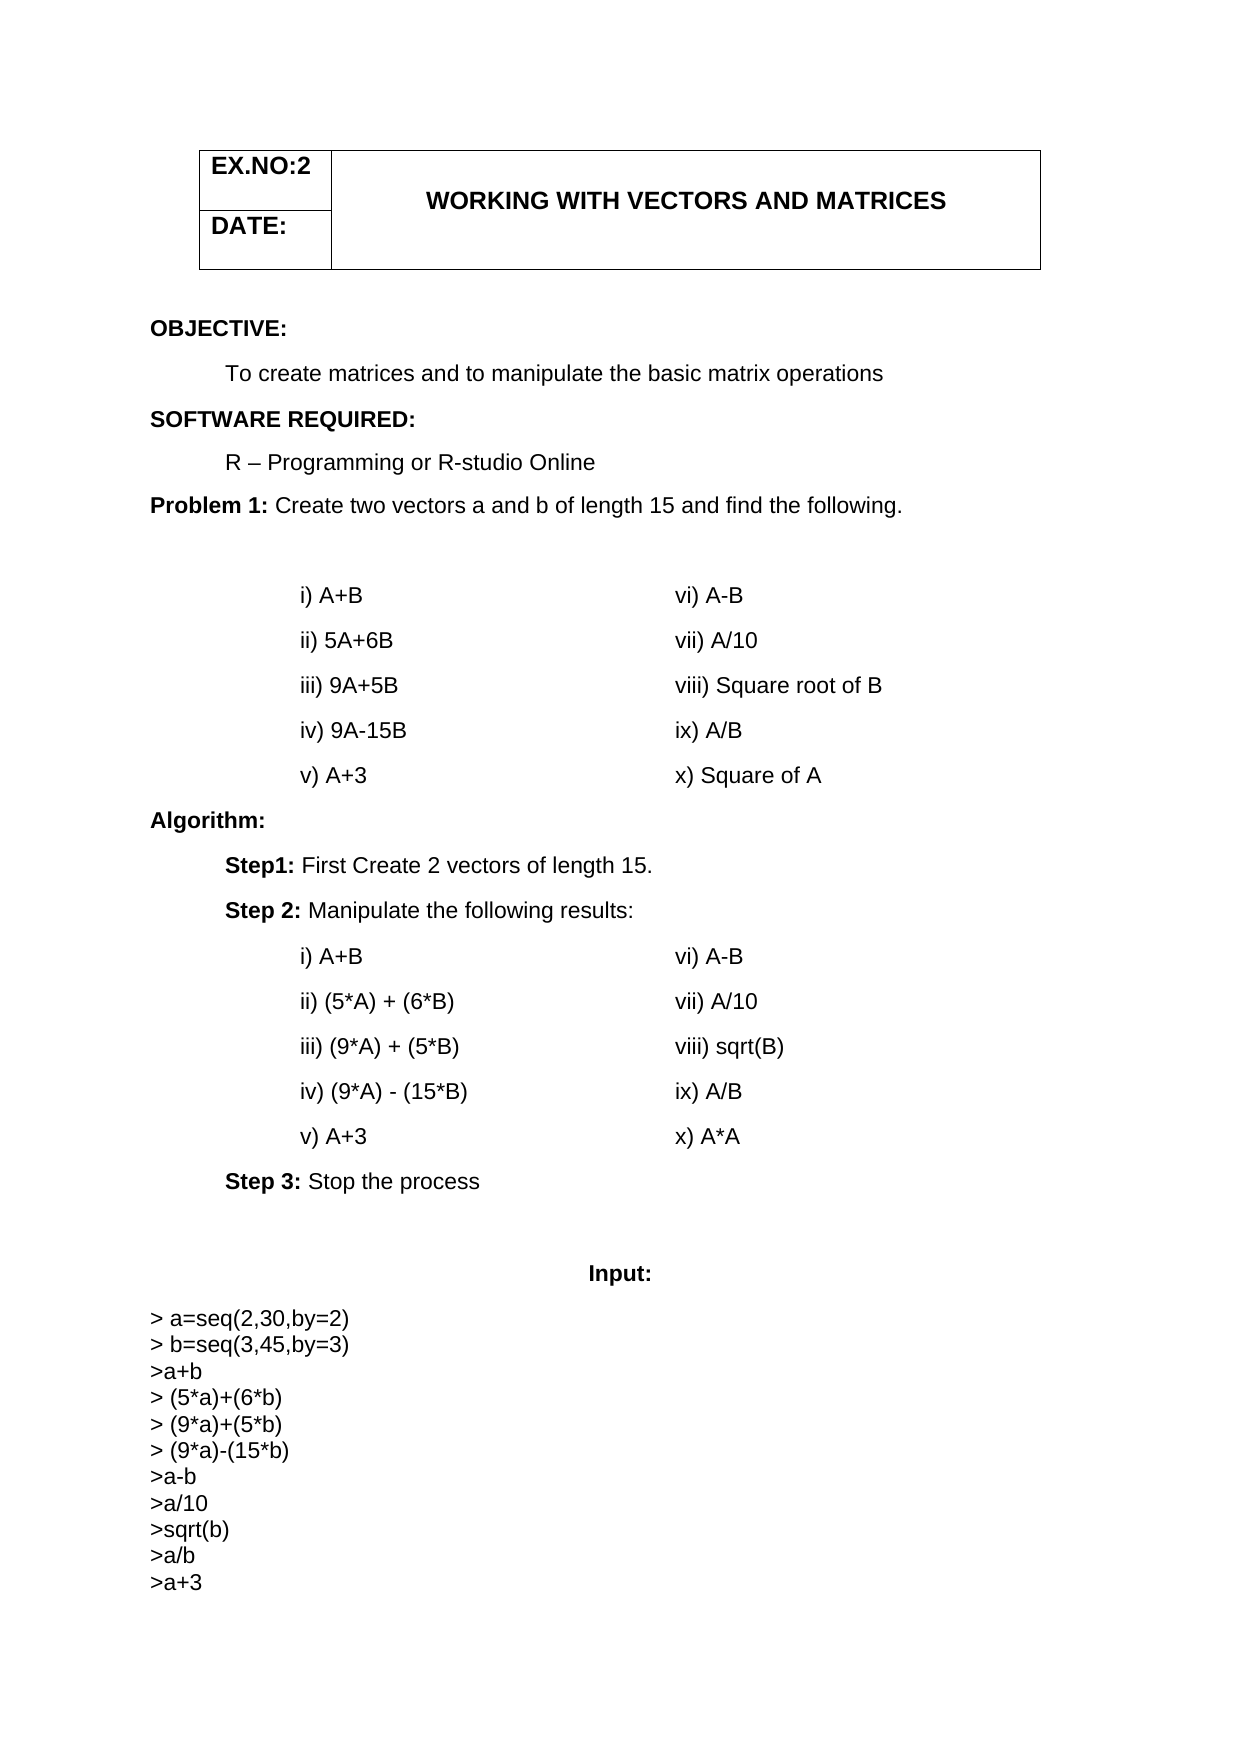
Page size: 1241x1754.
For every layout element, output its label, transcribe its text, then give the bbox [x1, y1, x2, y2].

text >sqrt(b) [150, 1516, 1090, 1542]
table_header WORKING WITH VECTORS AND MATRICES [332, 151, 1040, 269]
text > (5*a)+(6*b) [150, 1384, 1090, 1411]
text >a-b [150, 1463, 1090, 1489]
text v) A+3 x) Square of A [150, 762, 1090, 788]
text R – Programming or R-studio Online [150, 448, 1090, 475]
text iv) 9A-15B ix) A/B [150, 717, 1090, 743]
text iii) (9*A) + (5*B) viii) sqrt(B) [150, 1033, 1090, 1059]
text > (9*a)+(5*b) [150, 1411, 1090, 1437]
text iii) 9A+5B viii) Square root of B [150, 672, 1090, 698]
text Problem 1: Create two vectors a and b of length 15 and find the following. [150, 492, 1090, 518]
text OBJECTIVE: [150, 315, 1090, 342]
text > a=seq(2,30,by=2) [150, 1305, 1090, 1331]
text >a/10 [150, 1489, 1090, 1516]
text Step 3: Stop the process [150, 1168, 1090, 1194]
text iv) (9*A) - (15*B) ix) A/B [150, 1078, 1090, 1104]
table_cell DATE: [200, 211, 331, 269]
text ii) 5A+6B vii) A/10 [150, 627, 1090, 653]
text > (9*a)-(15*b) [150, 1437, 1090, 1463]
text Step1: First Create 2 vectors of length 15. [150, 852, 1090, 879]
text ii) (5*A) + (6*B) vii) A/10 [150, 988, 1090, 1014]
text > b=seq(3,45,by=3) [150, 1331, 1090, 1358]
text i) A+B vi) A-B [225, 943, 1090, 969]
text >a+3 [150, 1569, 1090, 1595]
text i) A+B vi) A-B [150, 582, 1090, 608]
text Input: [150, 1260, 1090, 1286]
text >a/b [150, 1542, 1090, 1569]
text >a+b [150, 1358, 1090, 1384]
text Step 2: Manipulate the following results: [150, 897, 1090, 924]
text To create matrices and to manipulate the basic matrix operations [150, 360, 1090, 387]
table_header EX.NO:2 [200, 151, 331, 209]
text SOFTWARE REQUIRED: [150, 406, 1090, 432]
text v) A+3 x) A*A [150, 1123, 1090, 1149]
text Algorithm: [150, 807, 1090, 834]
